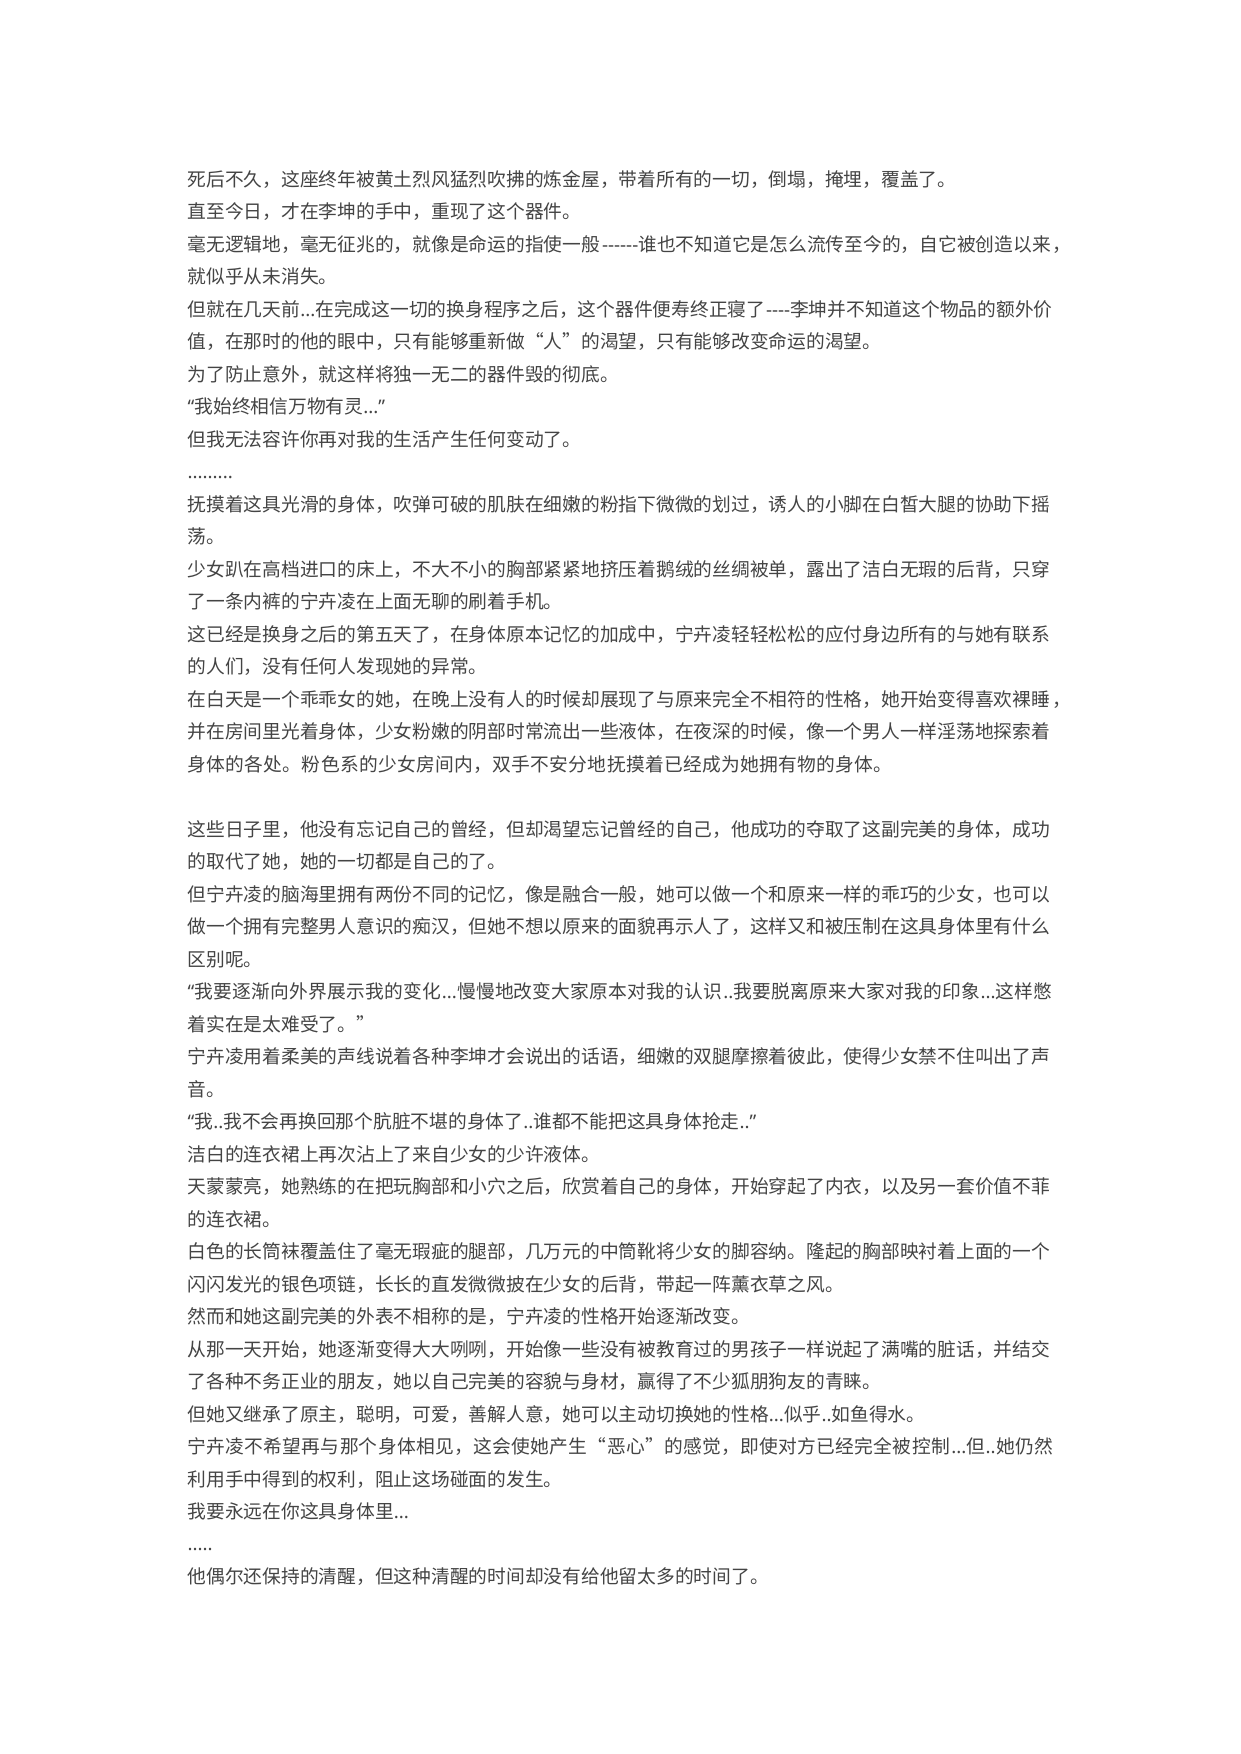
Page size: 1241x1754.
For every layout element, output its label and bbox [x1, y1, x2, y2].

text [187, 162, 1053, 1592]
